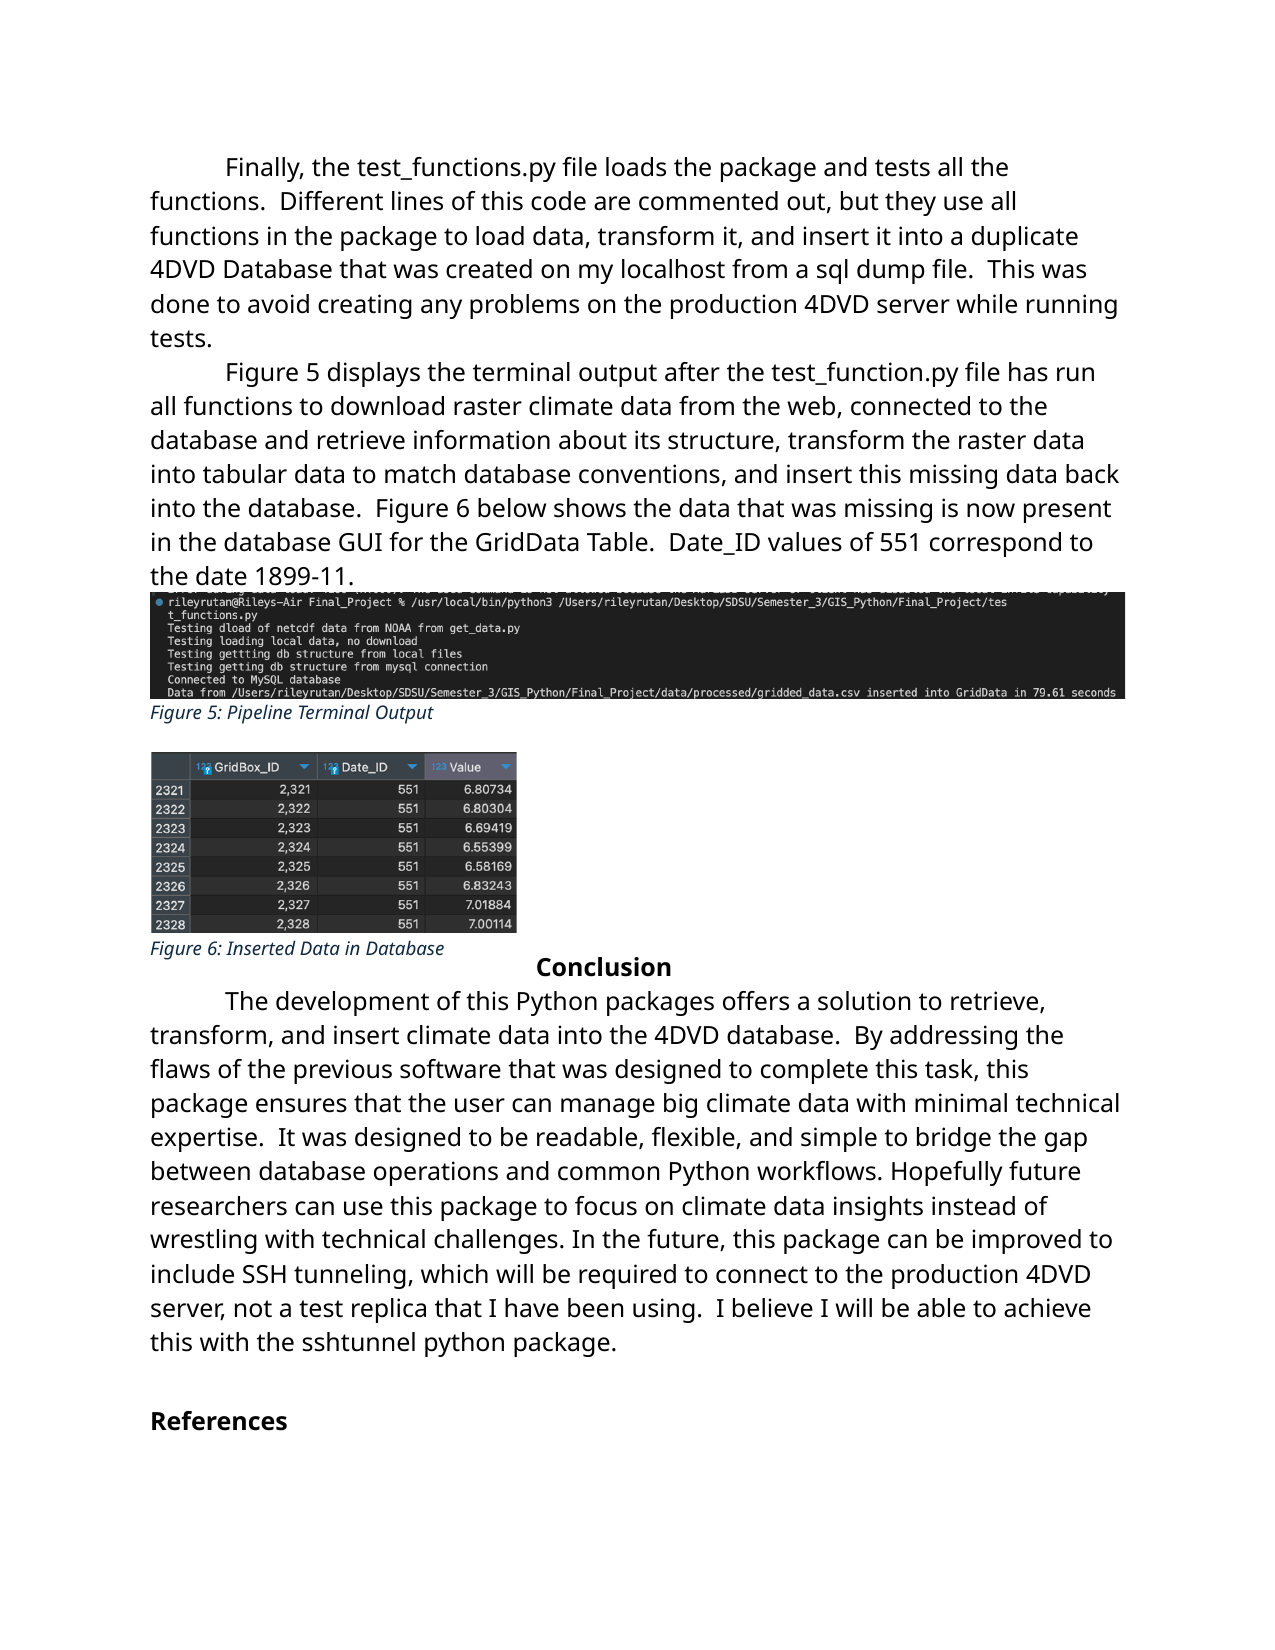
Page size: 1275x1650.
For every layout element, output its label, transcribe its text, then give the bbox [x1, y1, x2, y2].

text Conclusion [150, 950, 1125, 984]
text Figure 5 displays the terminal output after the test_function.py file has run all functions to download raster climate data from the web, connected to the database and retrieve information about its structure, transform the raster data into tabular data to match database conventions, and insert this missing data back into the database. Figure 6 below shows the data that was missing is now present in the database GUI for the GridData Table. Date_ID values of 551 correspond to the date 1899-11. [150, 354, 1125, 592]
text Finally, the test_functions.py file loads the package and tests all the functions. Different lines of this code are commented out, but they use all functions in the package to load data, transform it, and insert it into a duplicate 4DVD Database that was created on my localhost from a sql dump file. This was done to avoid creating any problems on the production 4DVD server while running tests. [150, 150, 1125, 354]
picture [150, 752, 517, 931]
text References [150, 1404, 1125, 1438]
picture [150, 592, 1125, 699]
text The development of this Python packages offers a solution to retrieve, transform, and insert climate data into the 4DVD database. By addressing the flaws of the previous software that was designed to complete this task, this package ensures that the user can manage big climate data with minimal technical expertise. It was designed to be readable, flexible, and simple to bridge the gap between database operations and common Python workflows. Hopefully future researchers can use this package to focus on climate data insights instead of wrestling with technical challenges. In the future, this package can be improved to include SSH tunneling, which will be required to connect to the production 4DVD server, not a test replica that I have been using. I believe I will be able to achieve this with the sshtunnel python package. [150, 984, 1125, 1358]
